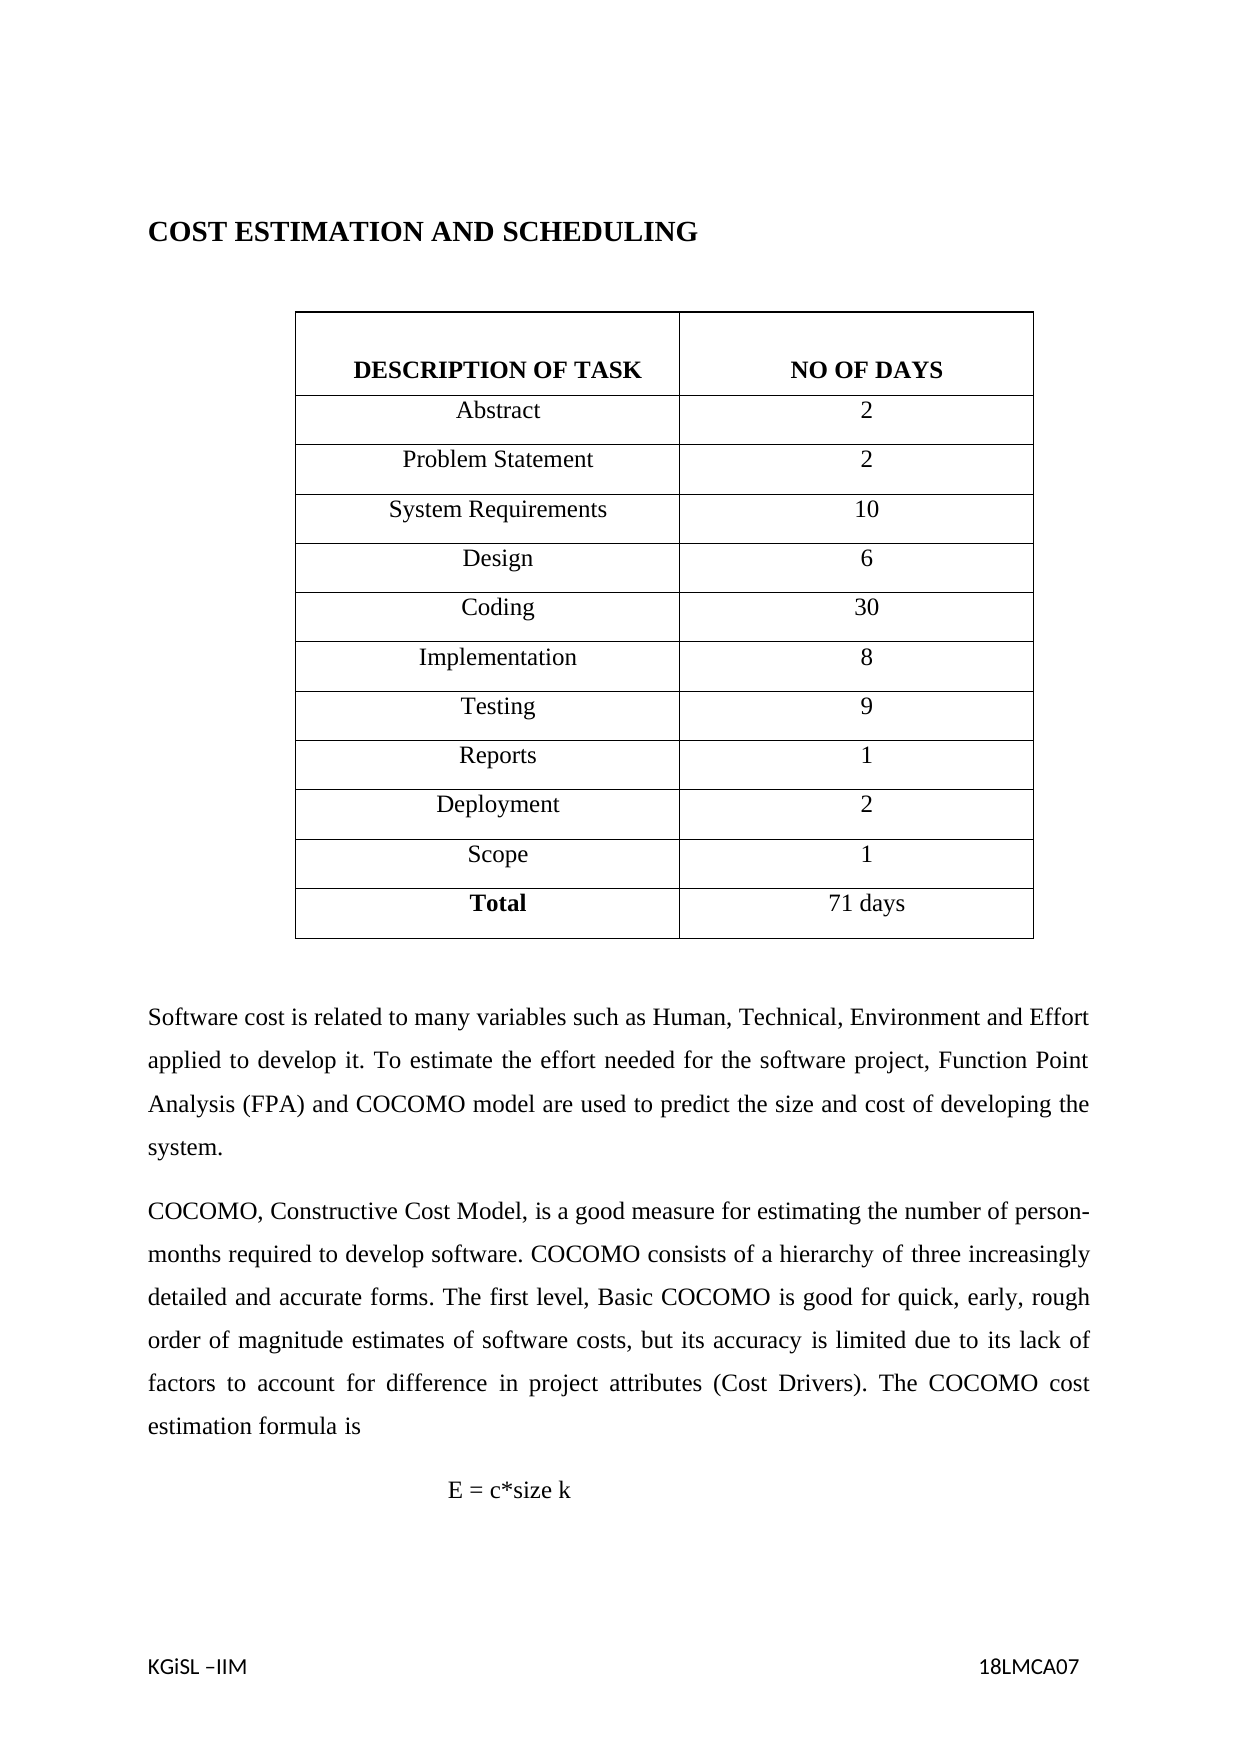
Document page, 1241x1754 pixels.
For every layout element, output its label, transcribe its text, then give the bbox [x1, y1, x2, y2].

table_cell 6 [680, 544, 1033, 592]
table_cell Design [296, 544, 679, 592]
table_cell 2 [680, 396, 1033, 444]
table_cell 2 [680, 445, 1033, 494]
table_cell 30 [680, 593, 1033, 641]
table_cell 9 [680, 692, 1033, 740]
table_header DESCRIPTION OF TASK [296, 313, 679, 395]
table_cell System Requirements [296, 495, 679, 543]
table_cell 1 [680, 840, 1033, 888]
table_cell Coding [296, 593, 679, 641]
table_cell 71 days [680, 889, 1033, 937]
table_cell Problem Statement [296, 445, 679, 494]
text COCOMO, Constructive Cost Model, is a good measure for estimating the number of person-months required to develop software. COCOMO consists of a hierarchy of three increasingly detailed and accurate forms. The first level, Basic COCOMO is good for quick, early, rough order of magnitude estimates of software costs, but its accuracy is limited due to its lack of factors to account for difference in project attributes (Cost Drivers). The COCOMO cost estimation formula is [148, 1196, 1090, 1440]
table_cell 8 [680, 642, 1033, 691]
table_cell Deployment [296, 790, 679, 839]
table_cell Scope [296, 840, 679, 888]
table_cell Testing [296, 692, 679, 740]
table_cell Reports [296, 741, 679, 789]
subtitle COST ESTIMATION AND SCHEDULING [148, 214, 1090, 247]
text Software cost is related to many variables such as Human, Technical, Environment and Effort applied to develop it. To estimate the effort needed for the software project, Function Point Analysis (FPA) and COCOMO model are used to predict the size and cost of developing the system. [148, 1002, 1090, 1161]
table_cell Total [296, 889, 679, 937]
table_cell 1 [680, 741, 1033, 789]
table_cell 2 [680, 790, 1033, 839]
table_cell Implementation [296, 642, 679, 691]
table_cell 10 [680, 495, 1033, 543]
text E = c*size k [148, 1475, 1090, 1504]
table_header NO OF DAYS [680, 313, 1033, 395]
table_cell Abstract [296, 396, 679, 444]
